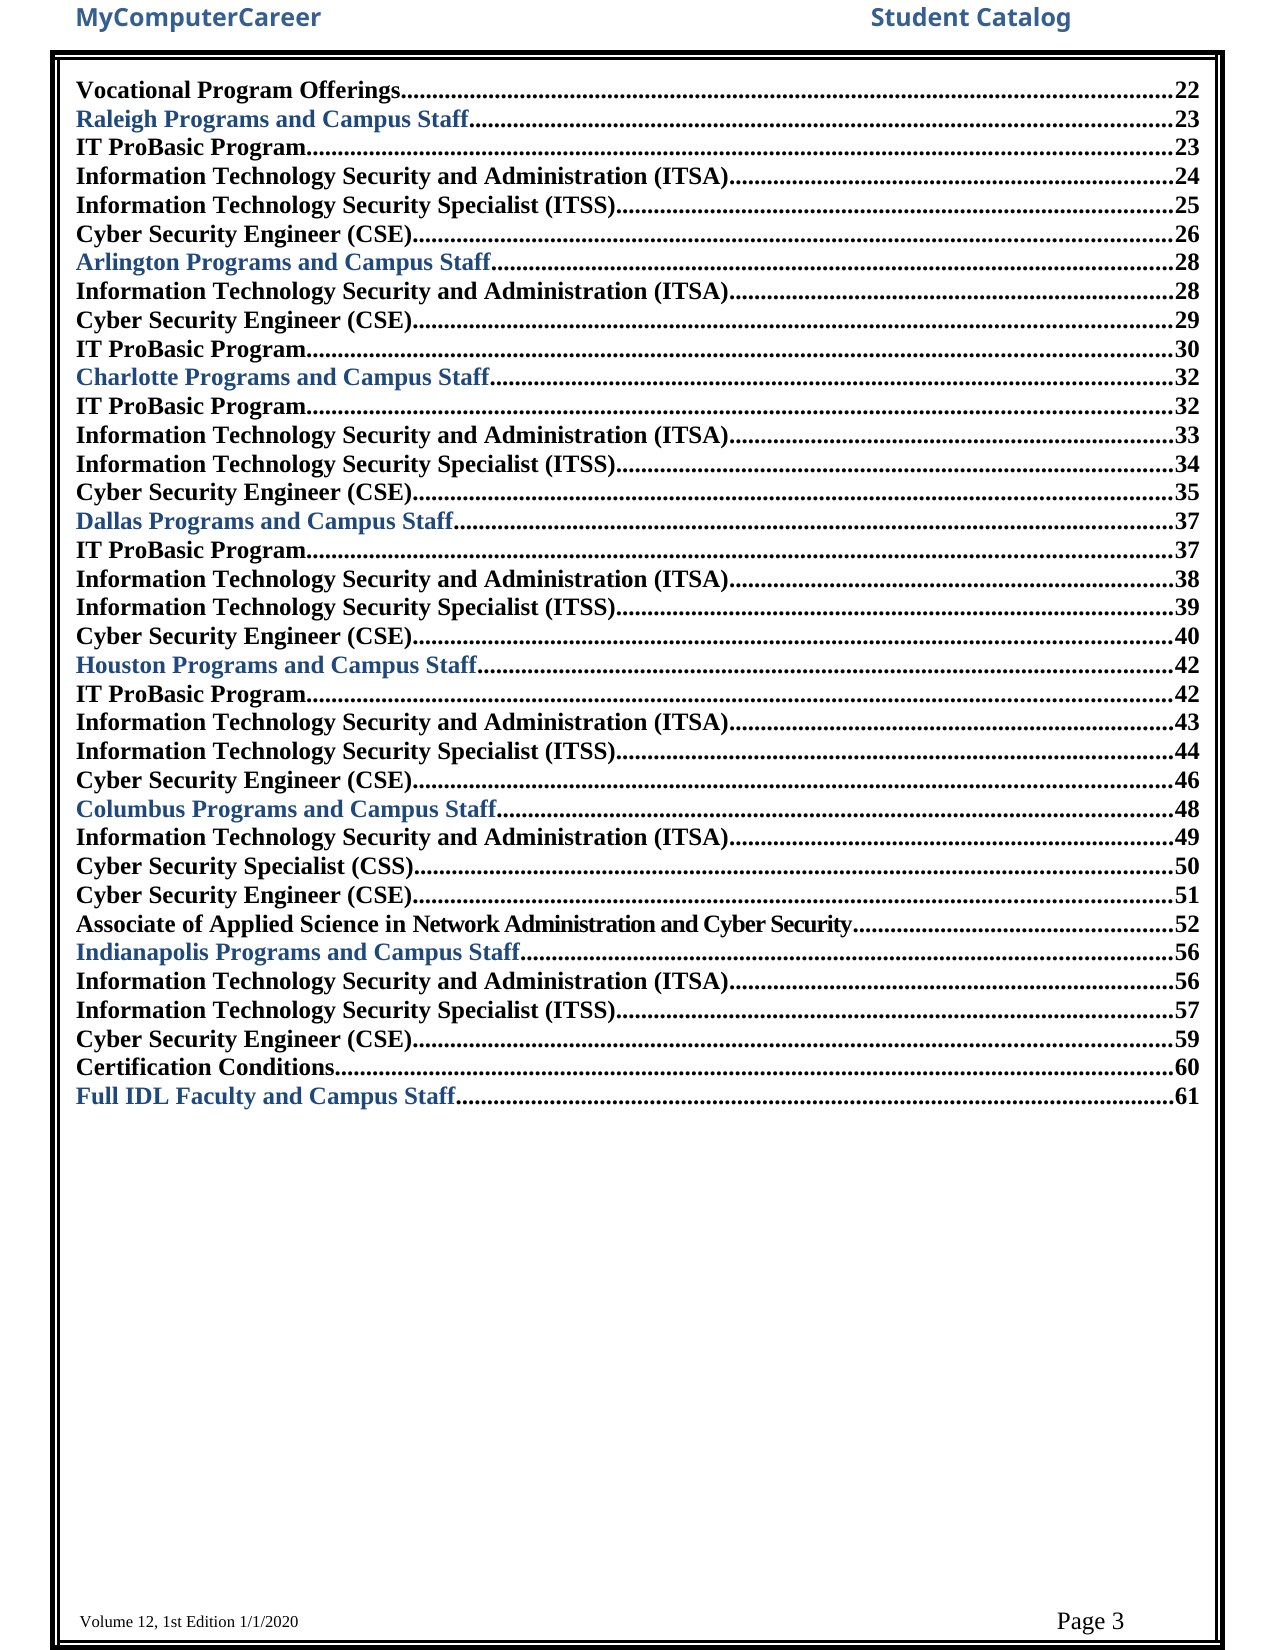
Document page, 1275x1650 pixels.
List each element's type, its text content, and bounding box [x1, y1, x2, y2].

text Information Technology Security Specialist (ITSS) 39 [75, 592, 1200, 621]
text IT ProBasic Program 32 [75, 391, 1200, 420]
text Information Technology Security and Administration (ITSA) 24 [75, 161, 1200, 190]
text Indianapolis Programs and Campus Staff 56 [75, 937, 1200, 966]
text IT ProBasic Program 37 [75, 535, 1200, 564]
text IT ProBasic Program 30 [75, 334, 1200, 362]
text Information Technology Security and Administration (ITSA) 38 [75, 564, 1200, 592]
text Information Technology Security Specialist (ITSS) 57 [75, 995, 1200, 1024]
text Vocational Program Offerings 22 [75, 75, 1200, 104]
text Cyber Security Engineer (CSE) 29 [75, 305, 1200, 334]
text Cyber Security Engineer (CSE) 26 [75, 219, 1200, 247]
text Charlotte Programs and Campus Staff 32 [75, 362, 1200, 391]
text IT ProBasic Program 23 [75, 132, 1200, 161]
text Cyber Security Engineer (CSE) 40 [75, 621, 1200, 650]
text Cyber Security Engineer (CSE) 59 [75, 1024, 1200, 1052]
text Information Technology Security and Administration (ITSA) 49 [75, 822, 1200, 851]
text Cyber Security Engineer (CSE) 35 [75, 477, 1200, 506]
text Arlington Programs and Campus Staff 28 [75, 247, 1200, 276]
text Information Technology Security and Administration (ITSA) 33 [75, 420, 1200, 449]
text Cyber Security Specialist (CSS) 50 [75, 851, 1200, 880]
text Columbus Programs and Campus Staff 48 [75, 794, 1200, 822]
text Cyber Security Engineer (CSE) 51 [75, 880, 1200, 909]
text Information Technology Security and Administration (ITSA) 28 [75, 276, 1200, 305]
text Information Technology Security Specialist (ITSS) 25 [75, 190, 1200, 219]
text Information Technology Security Specialist (ITSS) 44 [75, 736, 1200, 765]
text Full IDL Faculty and Campus Staff 61 [75, 1081, 1200, 1110]
text IT ProBasic Program 42 [75, 679, 1200, 707]
text Dallas Programs and Campus Staff 37 [75, 506, 1200, 535]
text Raleigh Programs and Campus Staff 23 [75, 104, 1200, 132]
text Information Technology Security and Administration (ITSA) 56 [75, 966, 1200, 995]
text Cyber Security Engineer (CSE) 46 [75, 765, 1200, 794]
text Certification Conditions 60 [75, 1052, 1200, 1081]
text Information Technology Security and Administration (ITSA) 43 [75, 707, 1200, 736]
text Houston Programs and Campus Staff 42 [75, 650, 1200, 679]
text Information Technology Security Specialist (ITSS) 34 [75, 449, 1200, 477]
text Associate of Applied Science in Network Administration and Cyber Security 52 [75, 909, 1200, 937]
